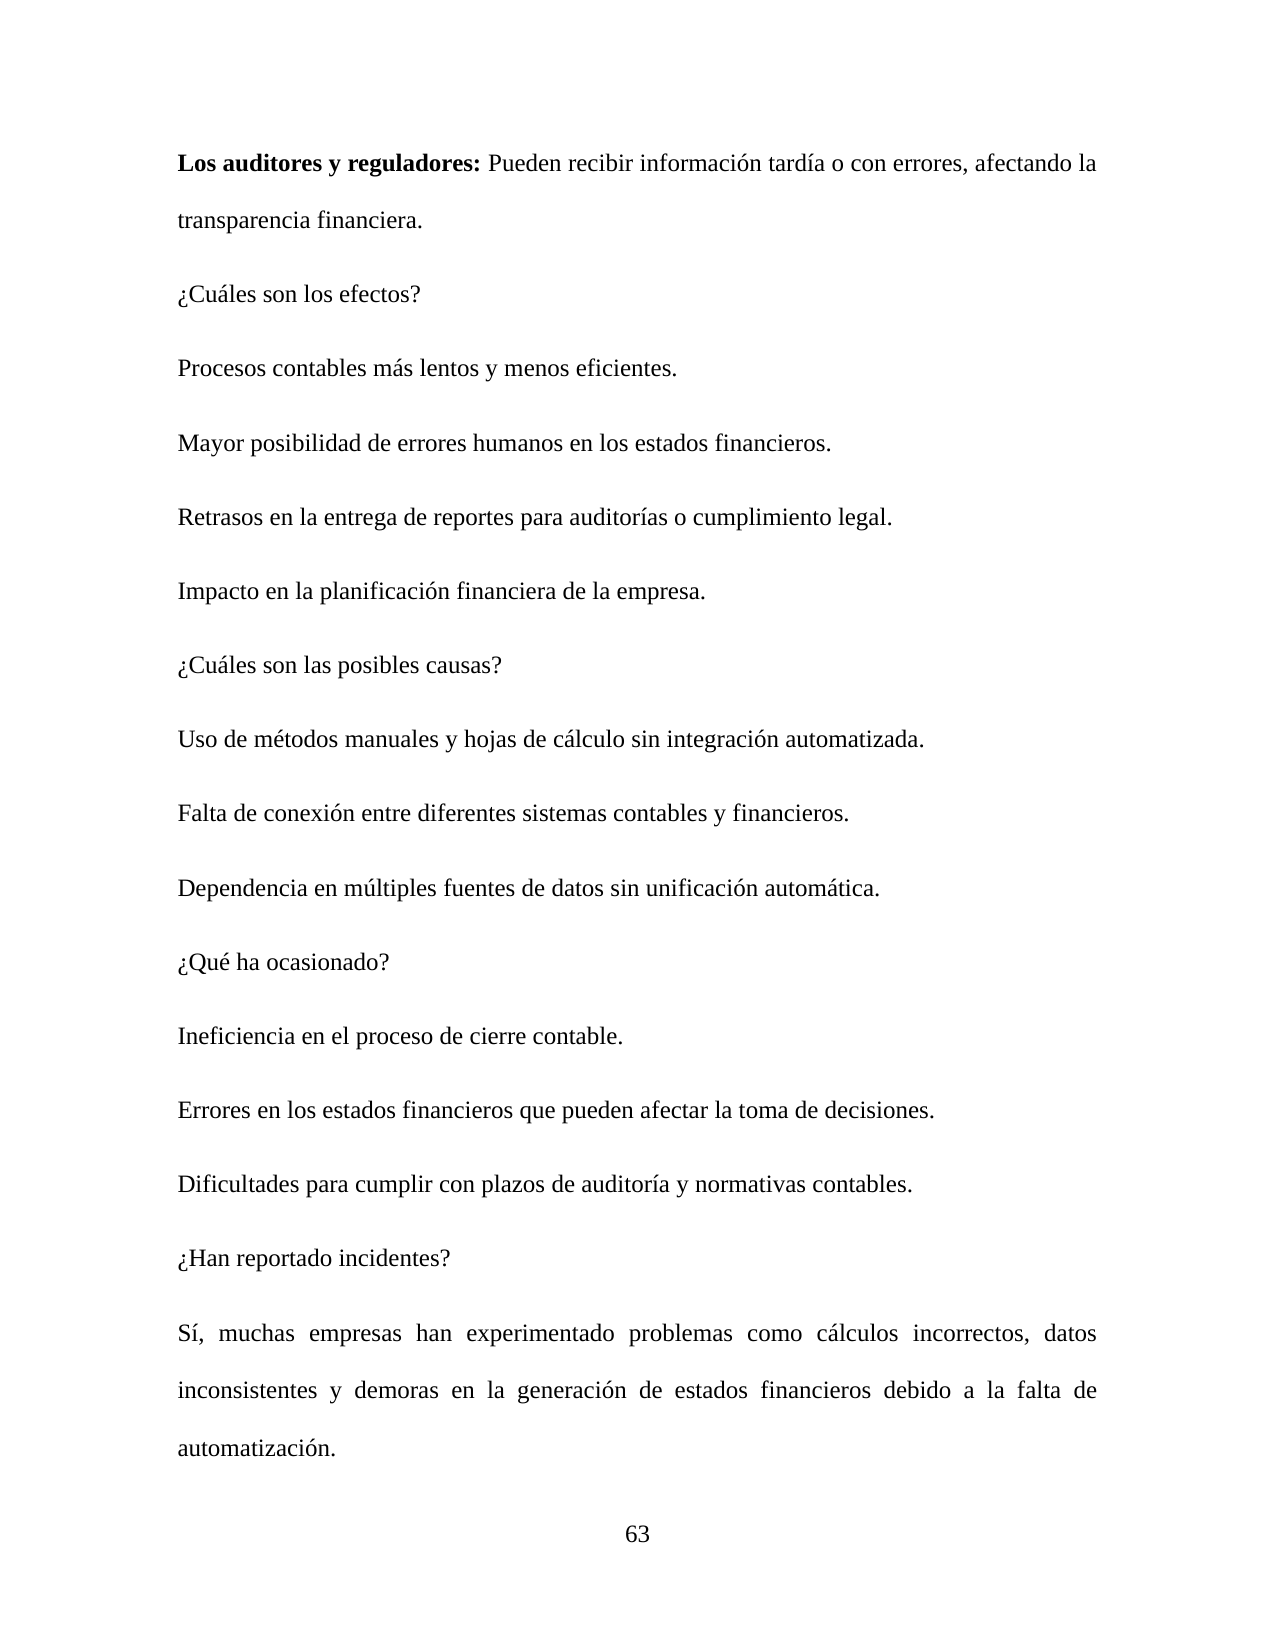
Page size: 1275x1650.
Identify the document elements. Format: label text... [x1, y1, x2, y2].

text ¿Cuáles son las posibles causas? [177, 650, 1098, 679]
text Errores en los estados financieros que pueden afectar la toma de decisiones. [177, 1095, 1098, 1124]
text Retrasos en la entrega de reportes para auditorías o cumplimiento legal. [177, 502, 1098, 531]
text ¿Qué ha ocasionado? [177, 947, 1098, 976]
text Impacto en la planificación financiera de la empresa. [177, 576, 1098, 605]
text Ineficiencia en el proceso de cierre contable. [177, 1021, 1098, 1050]
text Los auditores y reguladores: Pueden recibir información tardía o con errores, afectando la transparencia financiera. [177, 148, 1098, 234]
text Dependencia en múltiples fuentes de datos sin unificación automática. [177, 873, 1098, 901]
text ¿Cuáles son los efectos? [177, 279, 1098, 308]
text ¿Han reportado incidentes? [177, 1243, 1098, 1272]
text Procesos contables más lentos y menos eficientes. [177, 353, 1098, 382]
text Falta de conexión entre diferentes sistemas contables y financieros. [177, 798, 1098, 827]
text Uso de métodos manuales y hojas de cálculo sin integración automatizada. [177, 724, 1098, 753]
text Dificultades para cumplir con plazos de auditoría y normativas contables. [177, 1169, 1098, 1198]
text Mayor posibilidad de errores humanos en los estados financieros. [177, 428, 1098, 456]
text Sí, muchas empresas han experimentado problemas como cálculos incorrectos, datos inconsistentes y demoras en la generación de estados financieros debido a la falta de automatización. [177, 1318, 1098, 1461]
